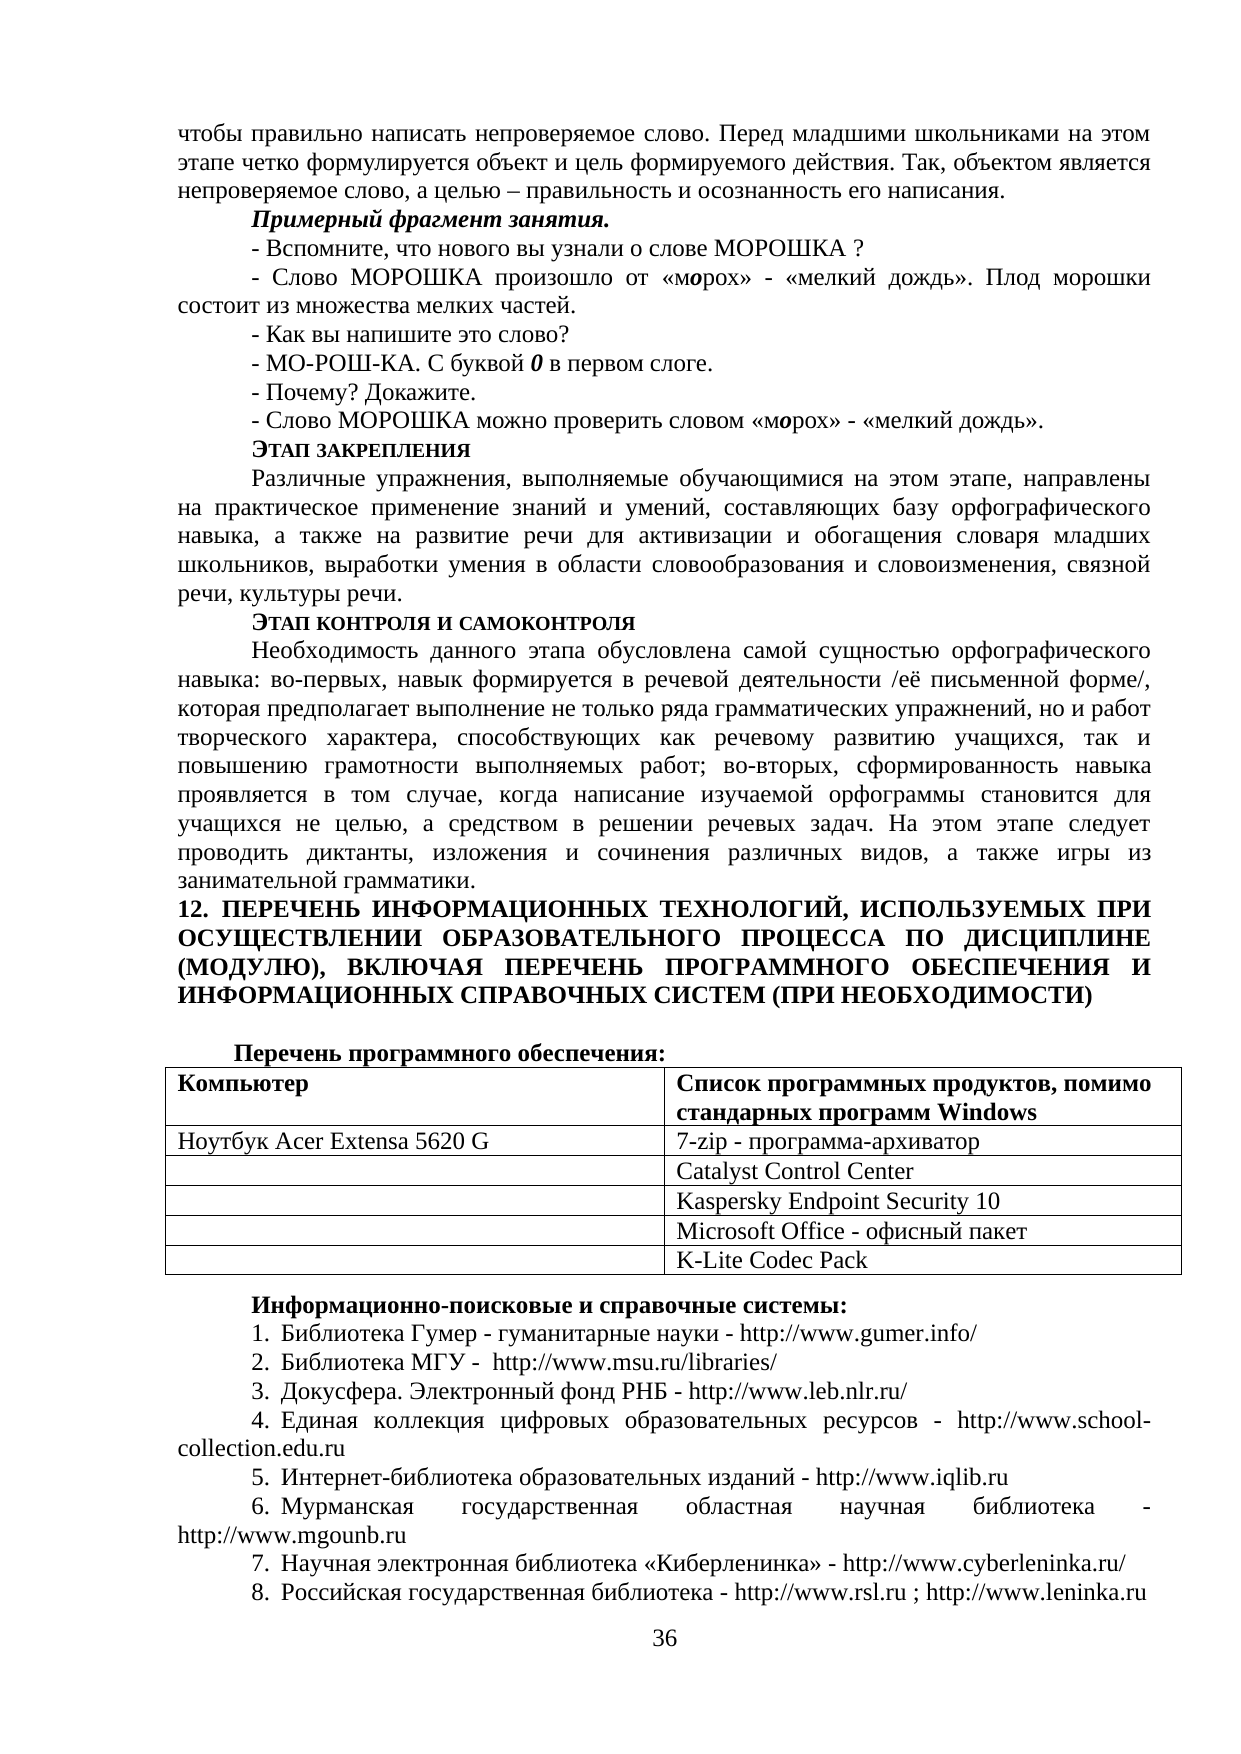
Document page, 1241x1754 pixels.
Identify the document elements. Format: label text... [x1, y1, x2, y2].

text - Как вы напишите это слово? [177, 319, 1152, 348]
text Примерный фрагмент занятия. [177, 204, 1152, 233]
list ПЕРЕЧЕНЬ ИНФОРМАЦИОННЫХ ТЕХНОЛОГИЙ, ИСПОЛЬЗУЕМЫХ ПРИ ОСУЩЕСТВЛЕНИИ ОБРАЗОВАТЕЛЬНОГО ПРОЦЕССА ПО ДИСЦИПЛИНЕ (МОДУЛЮ), ВКЛЮЧАЯ ПЕРЕЧЕНЬ ПРОГРАММНОГО ОБЕСПЕЧЕНИЯ И ИНФОРМАЦИОННЫХ СПРАВОЧНЫХ СИСТЕМ (ПРИ НЕОБХОДИМОСТИ) [177, 894, 1152, 1009]
table_cell Kaspersky Endpoint Security 10 [665, 1186, 1181, 1215]
list Библиотека МГУ - http://www.msu.ru/libraries/ [177, 1347, 1152, 1376]
table_cell [166, 1216, 664, 1244]
list Интернет-библиотека образовательных изданий - http://www.iqlib.ru [177, 1462, 1152, 1491]
table_cell [166, 1156, 664, 1185]
text - Слово МОРОШКА можно проверить словом «морох» - «мелкий дождь». [177, 406, 1152, 434]
text - МО-РОШ-КА. С буквой 0 в первом слоге. [177, 348, 1152, 377]
text - Почему? Докажите. [177, 377, 1152, 406]
table_cell Microsoft Office - офисный пакет [665, 1216, 1181, 1244]
table_cell [166, 1246, 664, 1274]
list Библиотека Гумер - гуманитарные науки - http://www.gumer.info/ [177, 1318, 1152, 1347]
text Перечень программного обеспечения: [177, 1038, 1152, 1067]
table_cell [166, 1186, 664, 1215]
list Научная электронная библиотека «Киберленинка» - http://www.cyberleninka.ru/ [177, 1548, 1152, 1577]
list Докусфера. Электронный фонд РНБ - http://www.leb.nlr.ru/ [177, 1376, 1152, 1405]
list Мурманская государственная областная научная библиотека - http://www.mgounb.ru [177, 1491, 1152, 1548]
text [177, 118, 1152, 204]
table_cell Catalyst Control Center [665, 1156, 1181, 1185]
table_cell K-Lite Codec Pack [665, 1246, 1181, 1274]
table_header Компьютер [166, 1068, 664, 1125]
text Этап закрепления [177, 434, 1152, 463]
list Российская государственная библиотека - http://www.rsl.ru ; http://www.leninka.ru [177, 1577, 1152, 1606]
table_cell Ноутбук Acer Extensa 5620 G [166, 1126, 664, 1155]
list Единая коллекция цифровых образовательных ресурсов - http://www.school-collection.edu.ru [177, 1405, 1152, 1462]
table_cell 7-zip - программа-архиватор [665, 1126, 1181, 1155]
text - Слово МОРОШКА произошло от «морох» - «мелкий дождь». Плод морошки состоит из множества мелких частей. [177, 262, 1152, 319]
text - Вспомните, что нового вы узнали о слове МОРОШКА ? [177, 233, 1152, 262]
text Необходимость данного этапа обусловлена самой сущностью орфографического навыка: во-первых, навык формируется в речевой деятельности /её письменной форме/, которая предполагает выполнение не только ряда грамматических упражнений, но и работ творческого характера, способствующих как речевому развитию учащихся, так и повышению грамотности выполняемых работ; во-вторых, сформированность навыка проявляется в том случае, когда написание изучаемой орфограммы становится для учащихся не целью, а средством в решении речевых задач. На этом этапе следует проводить диктанты, изложения и сочинения различных видов, а также игры из занимательной грамматики. [177, 636, 1152, 894]
text Различные упражнения, выполняемые обучающимися на этом этапе, направлены на практическое применение знаний и умений, составляющих базу орфографического навыка, а также на развитие речи для активизации и обогащения словаря младших школьников, выработки умения в области словообразования и словоизменения, связной речи, культуры речи. [177, 463, 1152, 607]
text Информационно-поисковые и справочные системы: [177, 1290, 1152, 1318]
text Этап контроля и самоконтроля [177, 607, 1152, 636]
table_header Список программных продуктов, помимо стандарных программ Windows [665, 1068, 1181, 1125]
